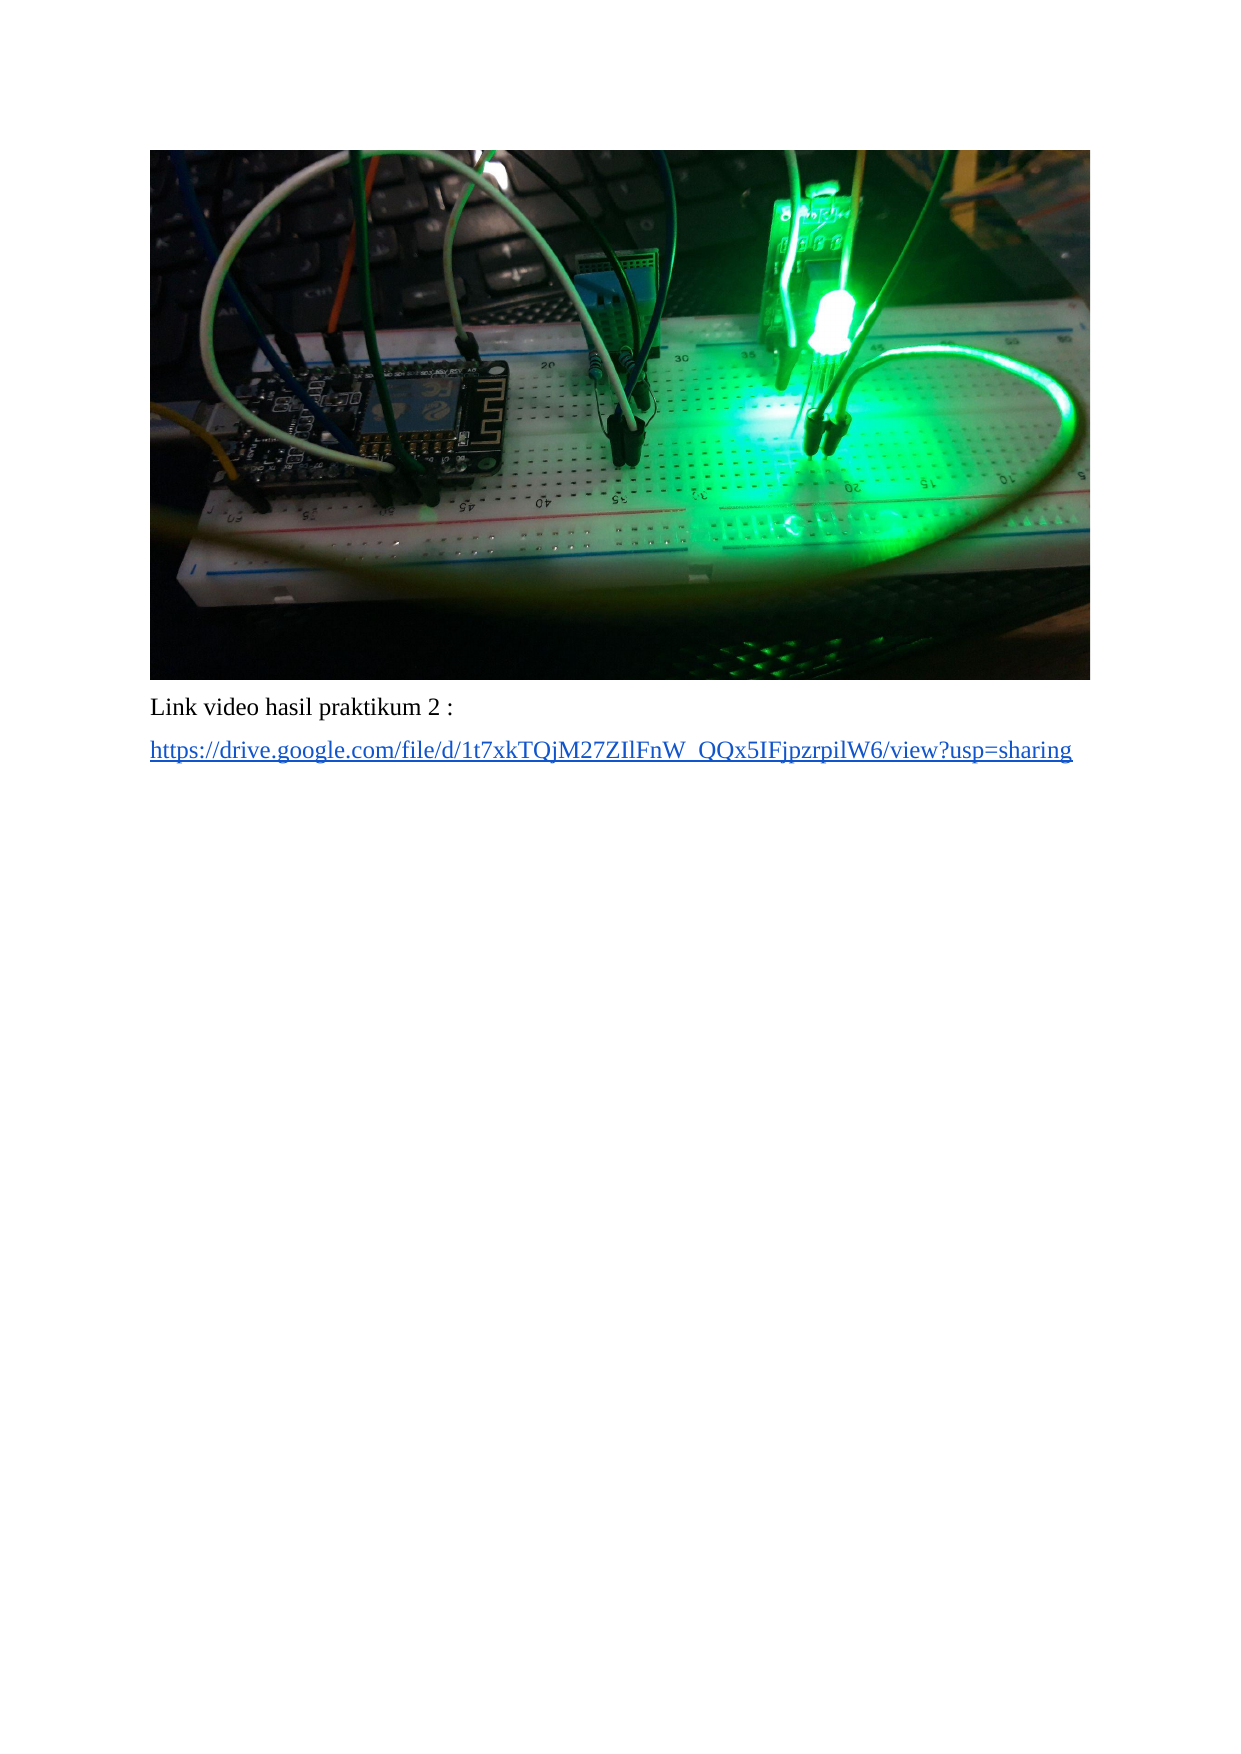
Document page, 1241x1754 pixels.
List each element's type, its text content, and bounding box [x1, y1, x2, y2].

text Link video hasil praktikum 2 : https://drive.google.com/file/d/1t7xkTQjM27ZIlFnW_QQx5IFjpzrpilW6/view?usp=sharing [150, 692, 1090, 764]
picture [150, 150, 1091, 680]
